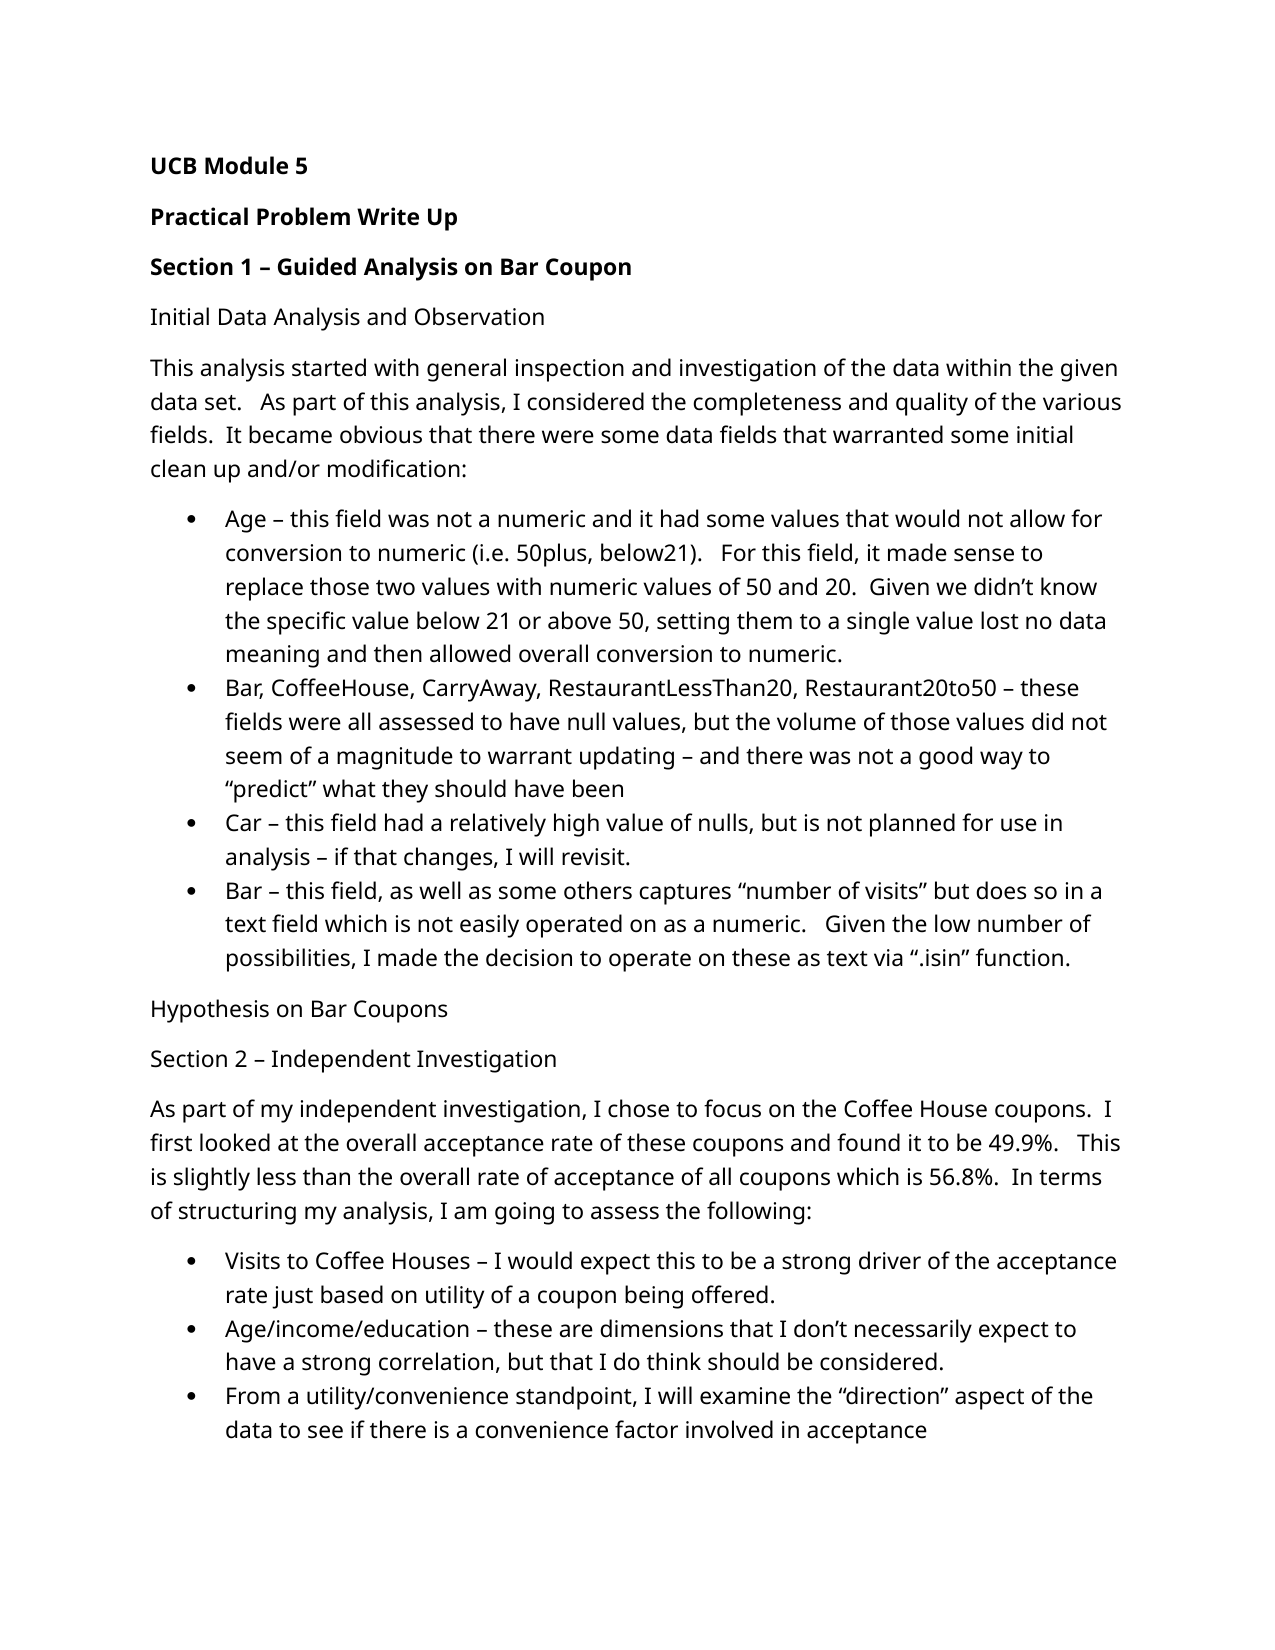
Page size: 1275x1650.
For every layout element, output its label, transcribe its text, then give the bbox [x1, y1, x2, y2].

text This analysis started with general inspection and investigation of the data within the given data set. As part of this analysis, I considered the completeness and quality of the various fields. It became obvious that there were some data fields that warranted some initial clean up and/or modification: [150, 352, 1125, 484]
text Practical Problem Write Up [150, 200, 1125, 232]
text Section 1 – Guided Analysis on Bar Coupon [150, 251, 1125, 282]
list Visits to Coffee Houses – I would expect this to be a strong driver of the acceptance rate just based on utility of a coupon being offered. [187, 1245, 1125, 1310]
list Age – this field was not a numeric and it had some values that would not allow for conversion to numeric (i.e. 50plus, below21). For this field, it made sense to replace those two values with numeric values of 50 and 20. Given we didn’t know the specific value below 21 or above 50, setting them to a single value lost no data meaning and then allowed overall conversion to numeric. [187, 503, 1125, 669]
text Initial Data Analysis and Observation [150, 301, 1125, 332]
text Section 2 – Independent Investigation [150, 1043, 1125, 1074]
list From a utility/convenience standpoint, I will examine the “direction” aspect of the data to see if there is a convenience factor involved in acceptance [187, 1380, 1125, 1445]
text UCB Module 5 [150, 150, 1125, 181]
text As part of my independent investigation, I chose to focus on the Coffee House coupons. I first looked at the overall acceptance rate of these coupons and found it to be 49.9%. This is slightly less than the overall rate of acceptance of all coupons which is 56.8%. In terms of structuring my analysis, I am going to assess the following: [150, 1093, 1125, 1226]
text Hypothesis on Bar Coupons [150, 992, 1125, 1024]
list Car – this field had a relatively high value of nulls, but is not planned for use in analysis – if that changes, I will revisit. [187, 807, 1125, 872]
list Bar, CoffeeHouse, CarryAway, RestaurantLessThan20, Restaurant20to50 – these fields were all assessed to have null values, but the volume of those values did not seem of a magnitude to warrant updating – and there was not a good way to “predict” what they should have been [187, 672, 1125, 804]
list Bar – this field, as well as some others captures “number of visits” but does so in a text field which is not easily operated on as a numeric. Given the low number of possibilities, I made the decision to operate on these as text via “.isin” function. [187, 874, 1125, 973]
list Age/income/education – these are dimensions that I don’t necessarily expect to have a strong correlation, but that I do think should be considered. [187, 1312, 1125, 1377]
